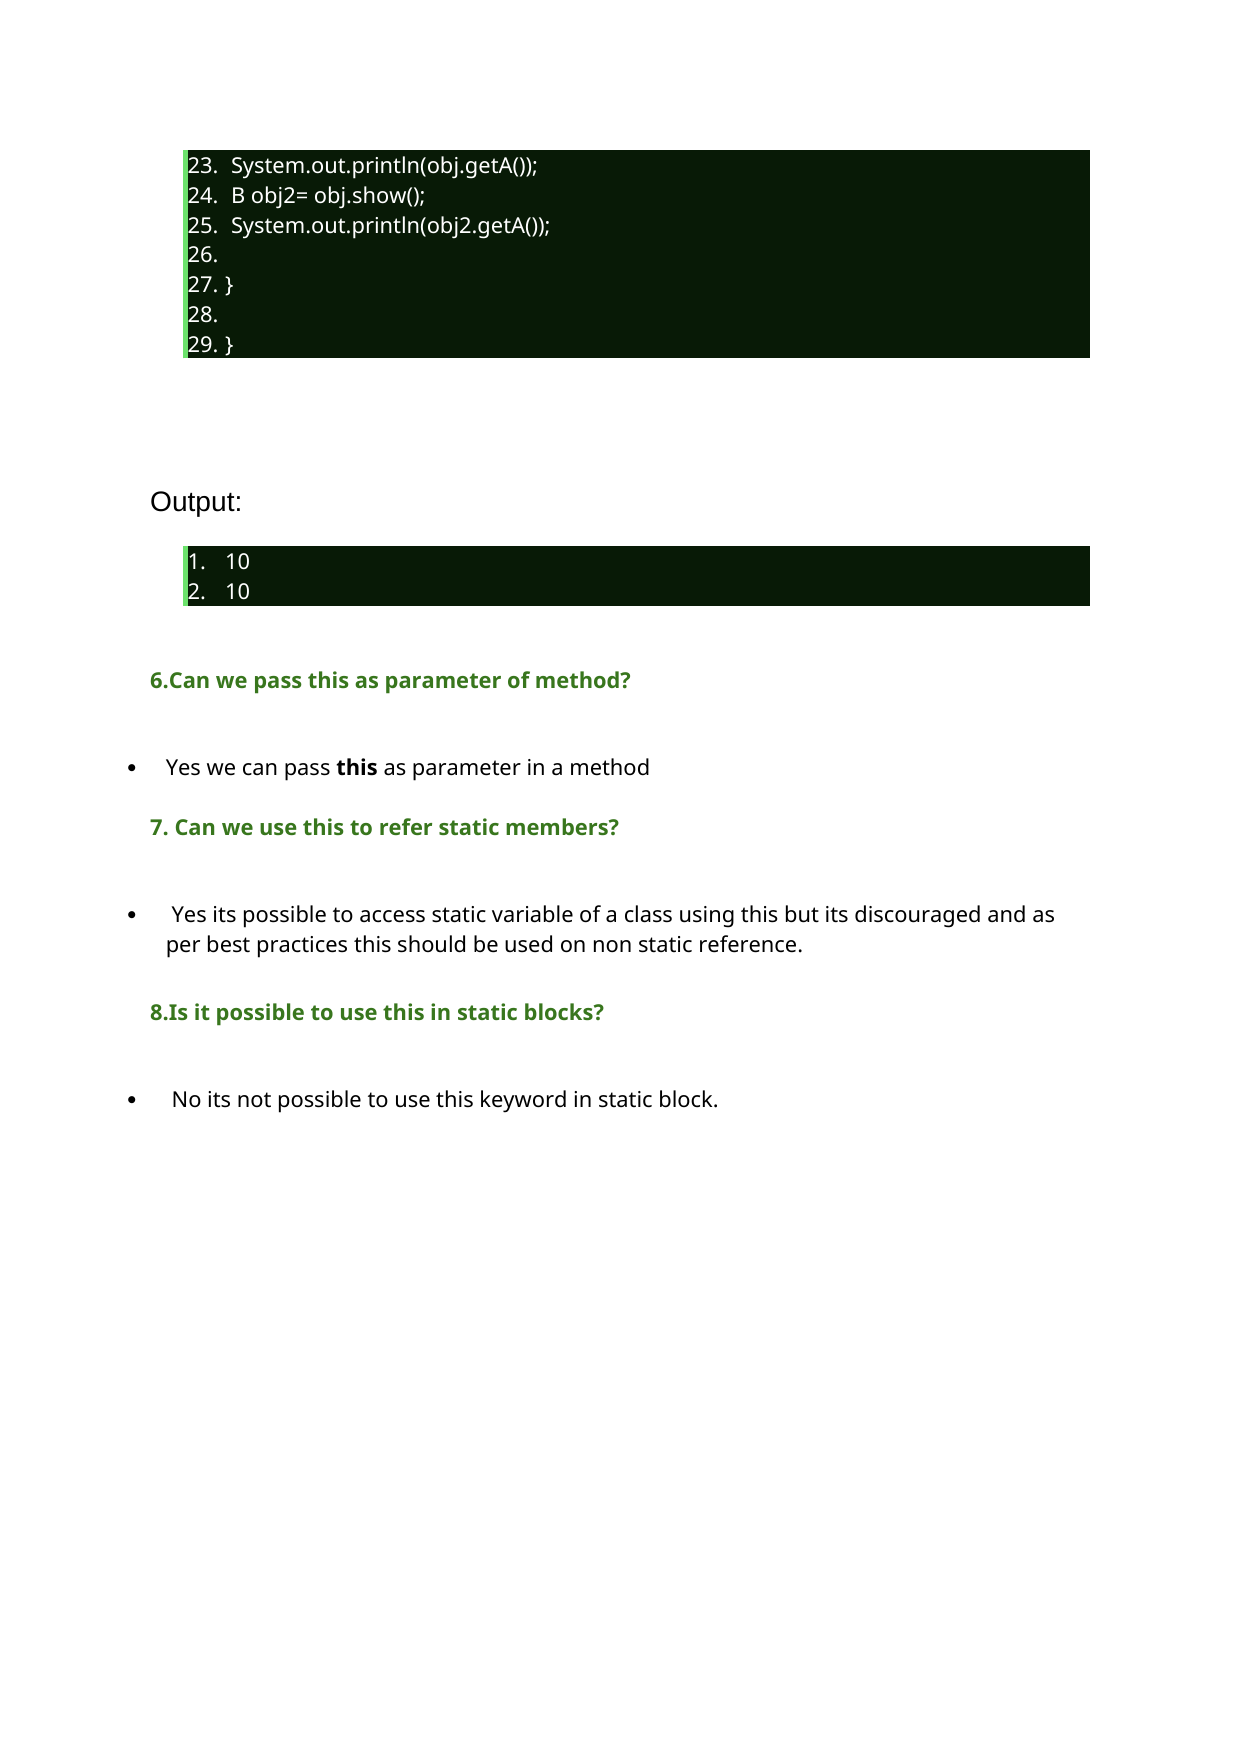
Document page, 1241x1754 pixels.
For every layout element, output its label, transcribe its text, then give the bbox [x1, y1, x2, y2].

text Output: [150, 484, 1090, 517]
list No its not possible to use this keyword in static block. [128, 1084, 1090, 1114]
text 6.Can we pass this as parameter of method? [150, 635, 1090, 752]
list B obj2= obj.show(); [188, 180, 1090, 209]
list Yes its possible to access static variable of a class using this but its discouraged and as per best practices this should be used on non static reference. [128, 899, 1090, 959]
text 8.Is it possible to use this in static blocks? [150, 967, 1090, 1084]
list System.out.println(obj2.getA()); [188, 209, 1090, 239]
list } [188, 269, 1090, 299]
list System.out.println(obj.getA()); [188, 150, 1090, 180]
list 10 [188, 546, 1090, 576]
list } [188, 329, 1090, 358]
list 10 [188, 576, 1090, 606]
text 7. Can we use this to refer static members? [150, 782, 1090, 899]
list Yes we can pass this as parameter in a method [128, 752, 1090, 782]
